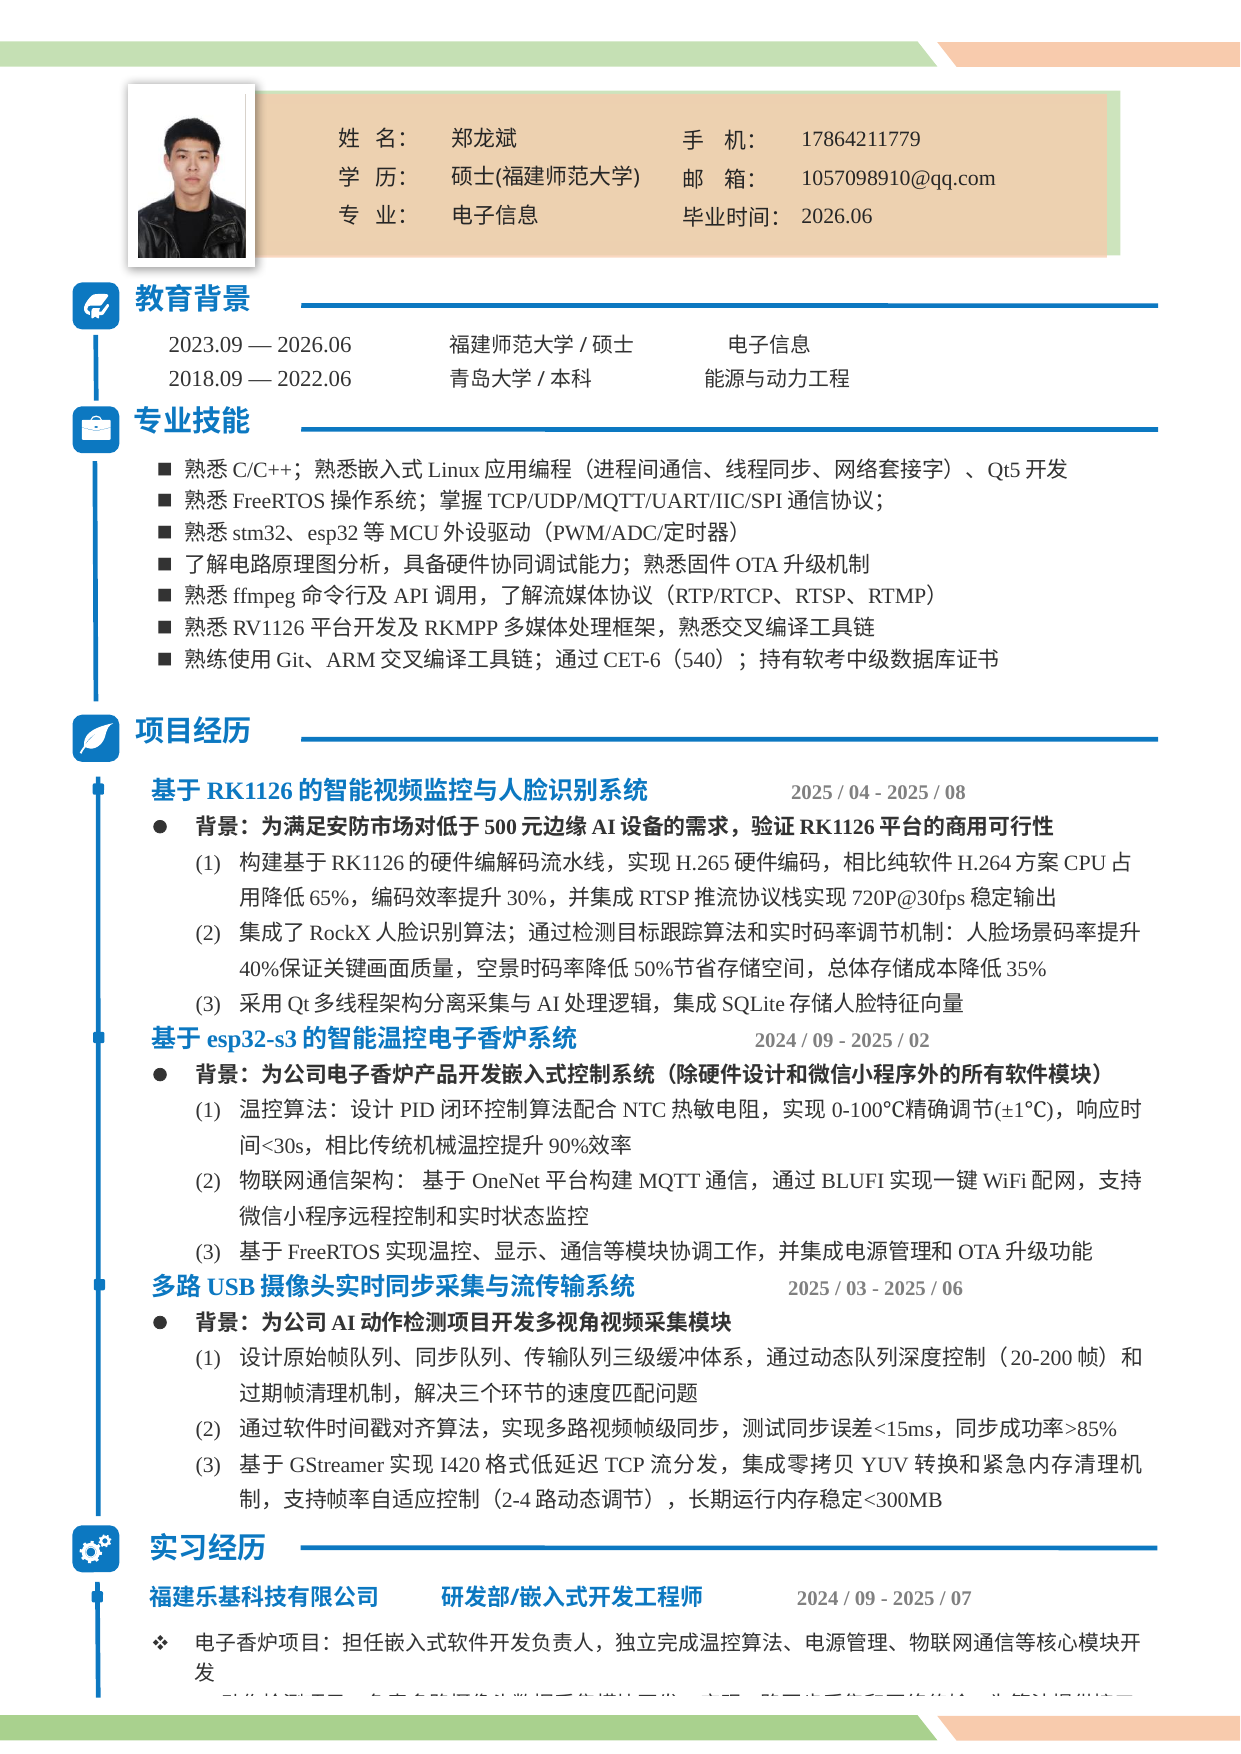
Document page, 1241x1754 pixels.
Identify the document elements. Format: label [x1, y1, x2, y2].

picture [138, 94, 246, 258]
